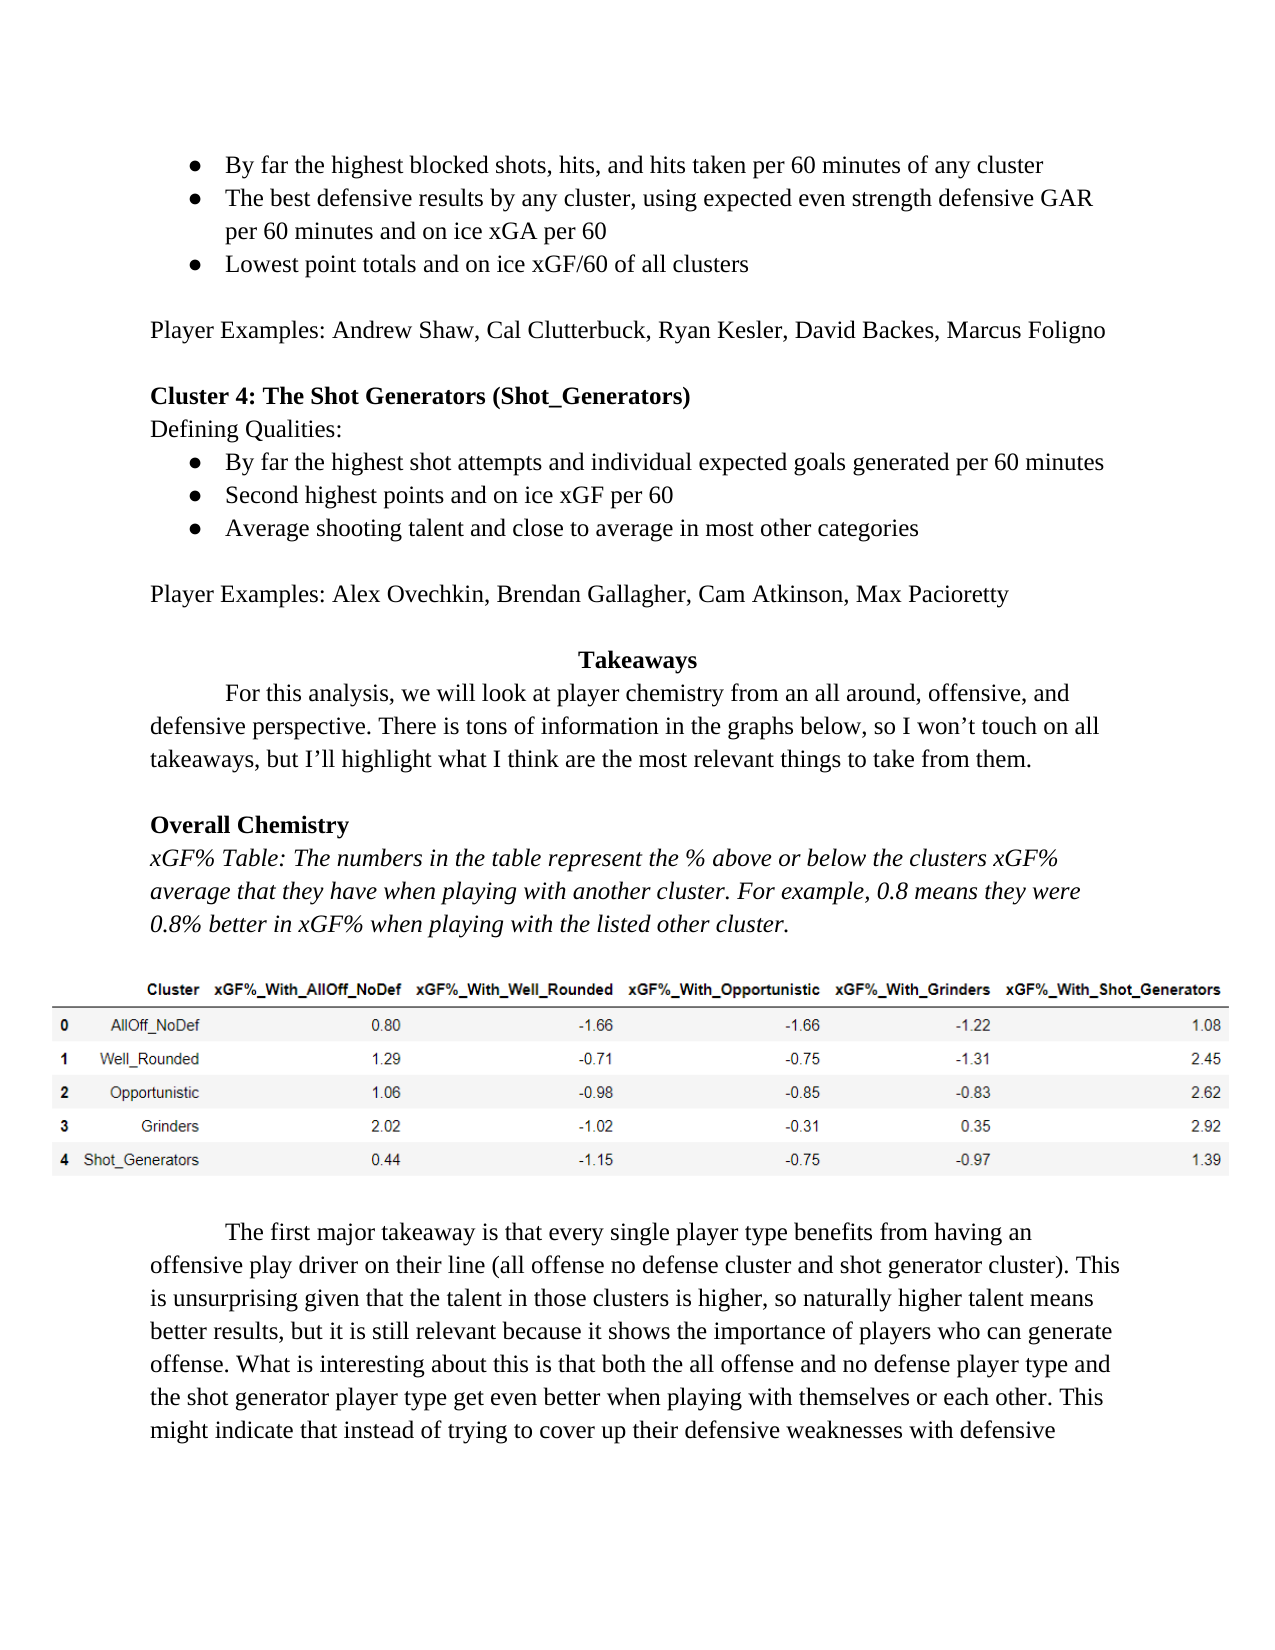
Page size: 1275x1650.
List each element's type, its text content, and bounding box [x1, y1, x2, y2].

picture [37, 975, 1238, 1181]
text xGF% Table: The numbers in the table represent the % above or below the clusters xGF% average that they have when playing with another cluster. For example, 0.8 means they were 0.8% better in xGF% when playing with the listed other cluster. [150, 843, 1125, 938]
text Player Examples: Andrew Shaw, Cal Clutterbuck, Ryan Kesler, David Backes, Marcus Foligno [150, 315, 1125, 344]
text Defining Qualities: [150, 414, 1125, 443]
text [150, 1217, 1125, 1444]
list Second highest points and on ice xGF per 60 [187, 480, 1125, 509]
list By far the highest blocked shots, hits, and hits taken per 60 minutes of any cluster [187, 150, 1125, 179]
list By far the highest shot attempts and individual expected goals generated per 60 minutes [187, 447, 1125, 476]
text For this analysis, we will look at player chemistry from an all around, offensive, and defensive perspective. There is tons of information in the graphs below, so I won’t touch on all takeaways, but I’ll highlight what I think are the most relevant things to take from them. [150, 678, 1125, 773]
text Cluster 4: The Shot Generators (Shot_Generators) [150, 381, 1125, 410]
list Lowest point totals and on ice xGF/60 of all clusters [187, 249, 1125, 278]
text Takeaways [150, 645, 1125, 674]
list The best defensive results by any cluster, using expected even strength defensive GAR per 60 minutes and on ice xGA per 60 [187, 183, 1125, 245]
text Overall Chemistry [150, 810, 1125, 839]
text Player Examples: Alex Ovechkin, Brendan Gallagher, Cam Atkinson, Max Pacioretty [150, 579, 1125, 608]
list Average shooting talent and close to average in most other categories [187, 513, 1125, 542]
